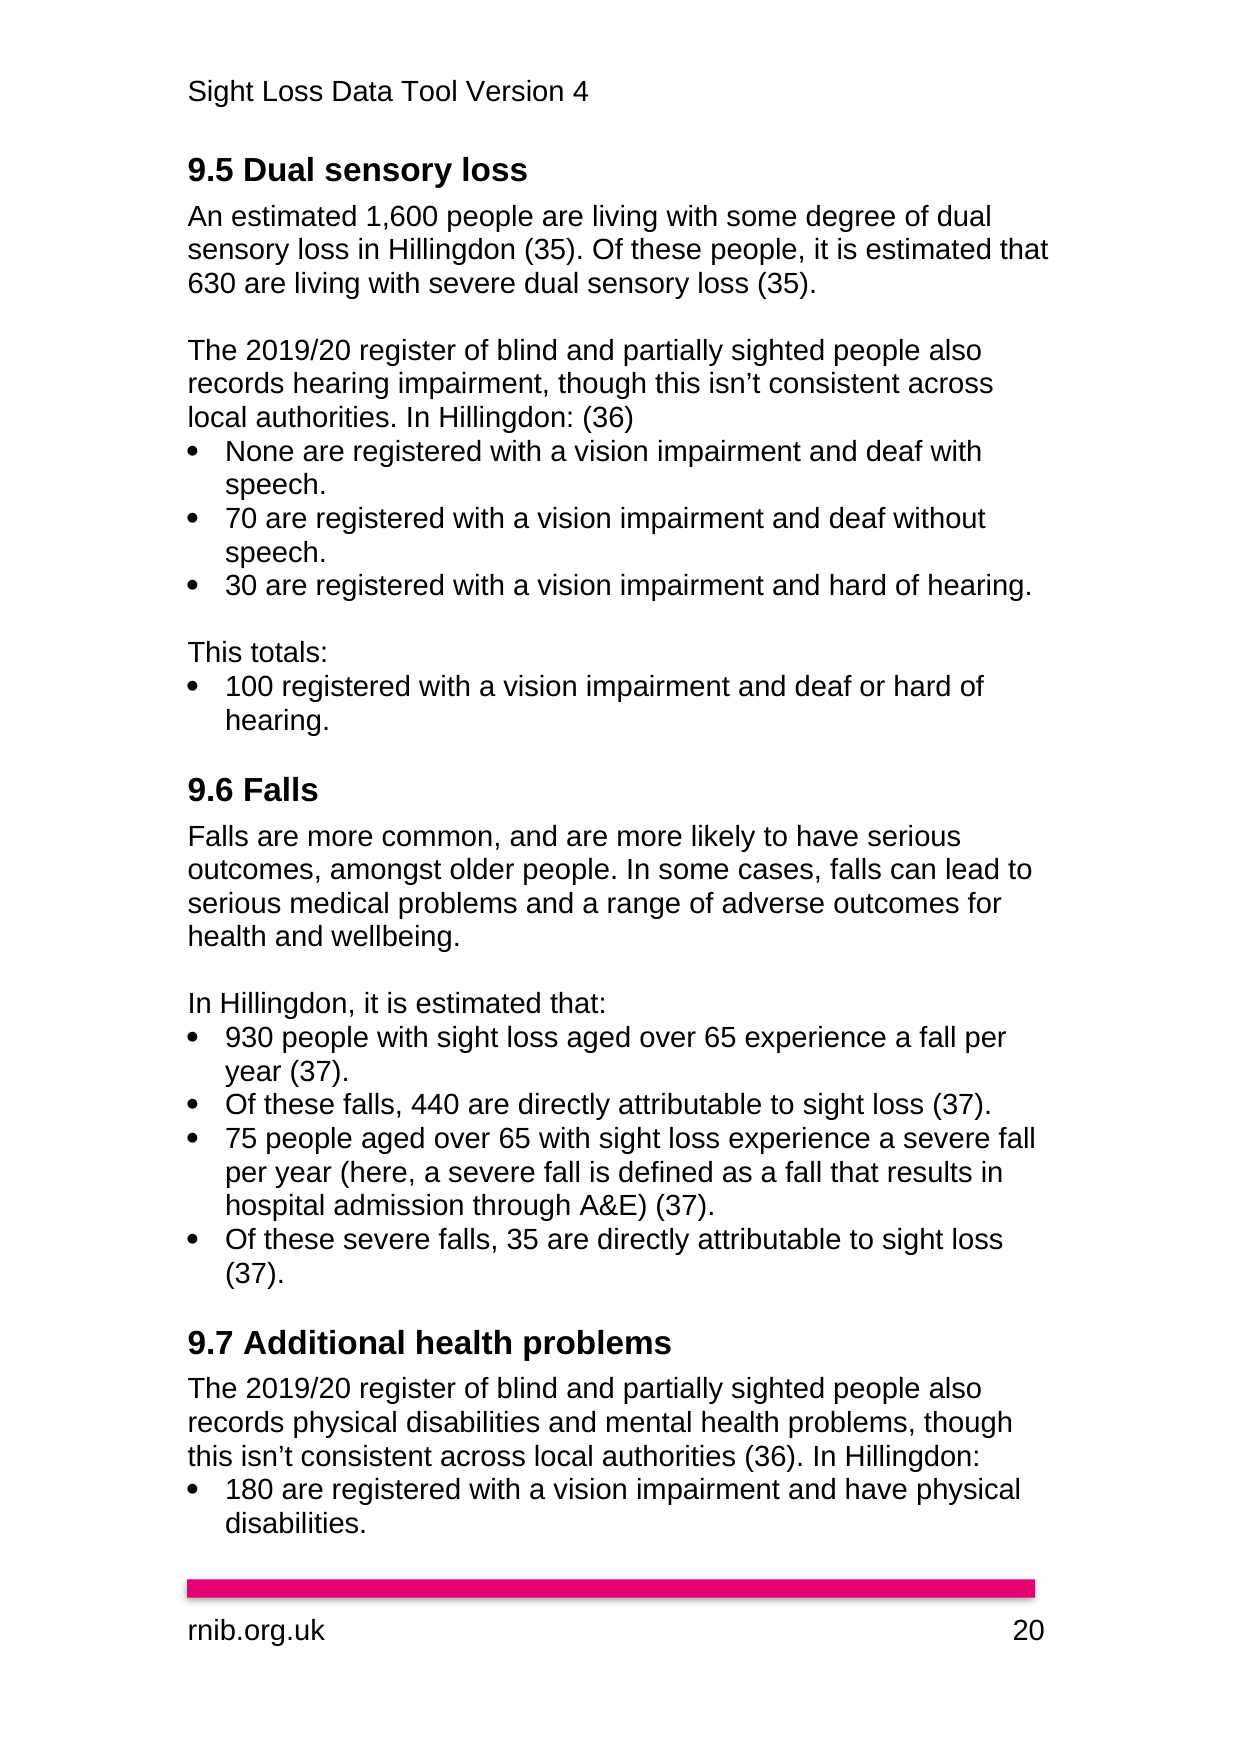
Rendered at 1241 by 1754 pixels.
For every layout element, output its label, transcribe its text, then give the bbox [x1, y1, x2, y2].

list 70 are registered with a vision impairment and deaf without speech. [187, 501, 1053, 568]
list 75 people aged over 65 with sight loss experience a severe fall per year (here, a severe fall is defined as a fall that results in hospital admission through A&E) (37). [187, 1121, 1053, 1222]
subtitle 9.5 Dual sensory loss [187, 150, 1053, 188]
list 100 registered with a vision impairment and deaf or hard of hearing. [187, 669, 1053, 736]
list 180 are registered with a vision impairment and have physical disabilities. [187, 1472, 1053, 1539]
list None are registered with a vision impairment and deaf with speech. [187, 434, 1053, 501]
subtitle 9.7 Additional health problems [187, 1323, 1053, 1361]
list Of these severe falls, 35 are directly attributable to sight loss (37). [187, 1222, 1053, 1289]
list 30 are registered with a vision impairment and hard of hearing. [187, 568, 1053, 602]
text In Hillingdon, it is estimated that: [187, 986, 1053, 1020]
list Of these falls, 440 are directly attributable to sight loss (37). [187, 1087, 1053, 1121]
text The 2019/20 register of blind and partially sighted people also records hearing impairment, though this isn’t consistent across local authorities. In Hillingdon: (36) [187, 333, 1053, 434]
text The 2019/20 register of blind and partially sighted people also records physical disabilities and mental health problems, though this isn’t consistent across local authorities (36). In Hillingdon: [187, 1372, 1053, 1472]
subtitle 9.6 Falls [187, 770, 1053, 808]
list This totals: [187, 636, 1053, 669]
text An estimated 1,600 people are living with some degree of dual sensory loss in Hillingdon (35). Of these people, it is estimated that 630 are living with severe dual sensory loss (35). [187, 199, 1053, 299]
text Falls are more common, and are more likely to have serious outcomes, amongst older people. In some cases, falls can lead to serious medical problems and a range of adverse outcomes for health and wellbeing. [187, 819, 1053, 953]
list 930 people with sight loss aged over 65 experience a fall per year (37). [187, 1020, 1053, 1087]
